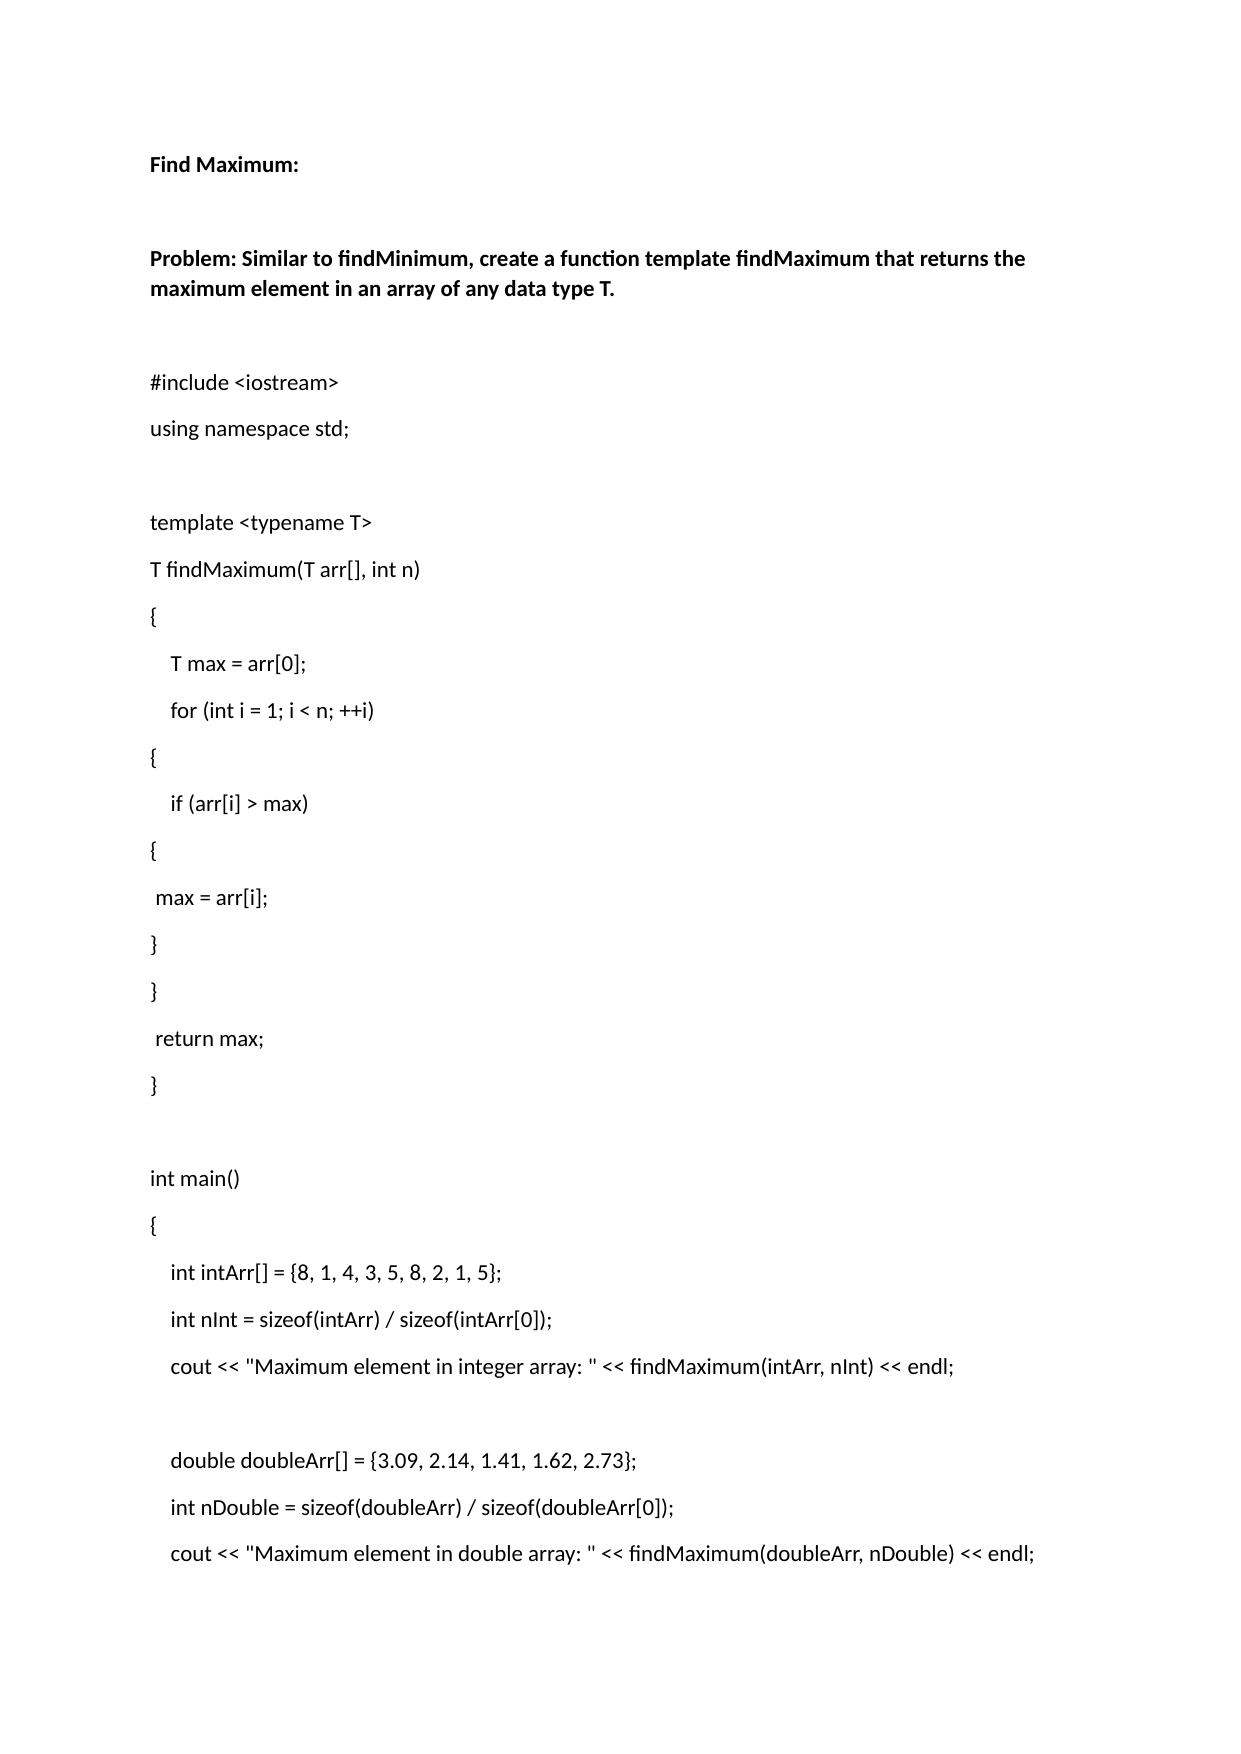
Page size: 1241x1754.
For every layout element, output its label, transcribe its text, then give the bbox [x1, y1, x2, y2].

text max = arr[i]; [150, 883, 1090, 911]
text int intArr[] = {8, 1, 4, 3, 5, 8, 2, 1, 5}; [150, 1258, 1090, 1286]
text { [150, 836, 1090, 864]
text Find Maximum: [150, 150, 1090, 178]
text { [150, 602, 1090, 630]
text for (int i = 1; i < n; ++i) [150, 696, 1090, 724]
text if (arr[i] > max) [150, 789, 1090, 818]
text { [150, 743, 1090, 771]
text int nInt = sizeof(intArr) / sizeof(intArr[0]); [150, 1305, 1090, 1333]
text template <typename T> [150, 508, 1090, 536]
text } [150, 1071, 1090, 1099]
text int main() [150, 1164, 1090, 1193]
text cout << "Maximum element in double array: " << findMaximum(doubleArr, nDouble) << endl; [150, 1539, 1090, 1568]
text #include <iostream> [150, 368, 1090, 396]
text } [150, 930, 1090, 958]
text Problem: Similar to findMinimum, create a function template findMaximum that returns the maximum element in an array of any data type T. [150, 244, 1090, 302]
text { [150, 1211, 1090, 1239]
text T findMaximum(T arr[], int n) [150, 555, 1090, 583]
text cout << "Maximum element in integer array: " << findMaximum(intArr, nInt) << endl; [150, 1352, 1090, 1380]
text } [150, 977, 1090, 1005]
text T max = arr[0]; [150, 649, 1090, 677]
text using namespace std; [150, 414, 1090, 443]
text double doubleArr[] = {3.09, 2.14, 1.41, 1.62, 2.73}; [150, 1446, 1090, 1474]
text return max; [150, 1024, 1090, 1052]
text int nDouble = sizeof(doubleArr) / sizeof(doubleArr[0]); [150, 1493, 1090, 1521]
